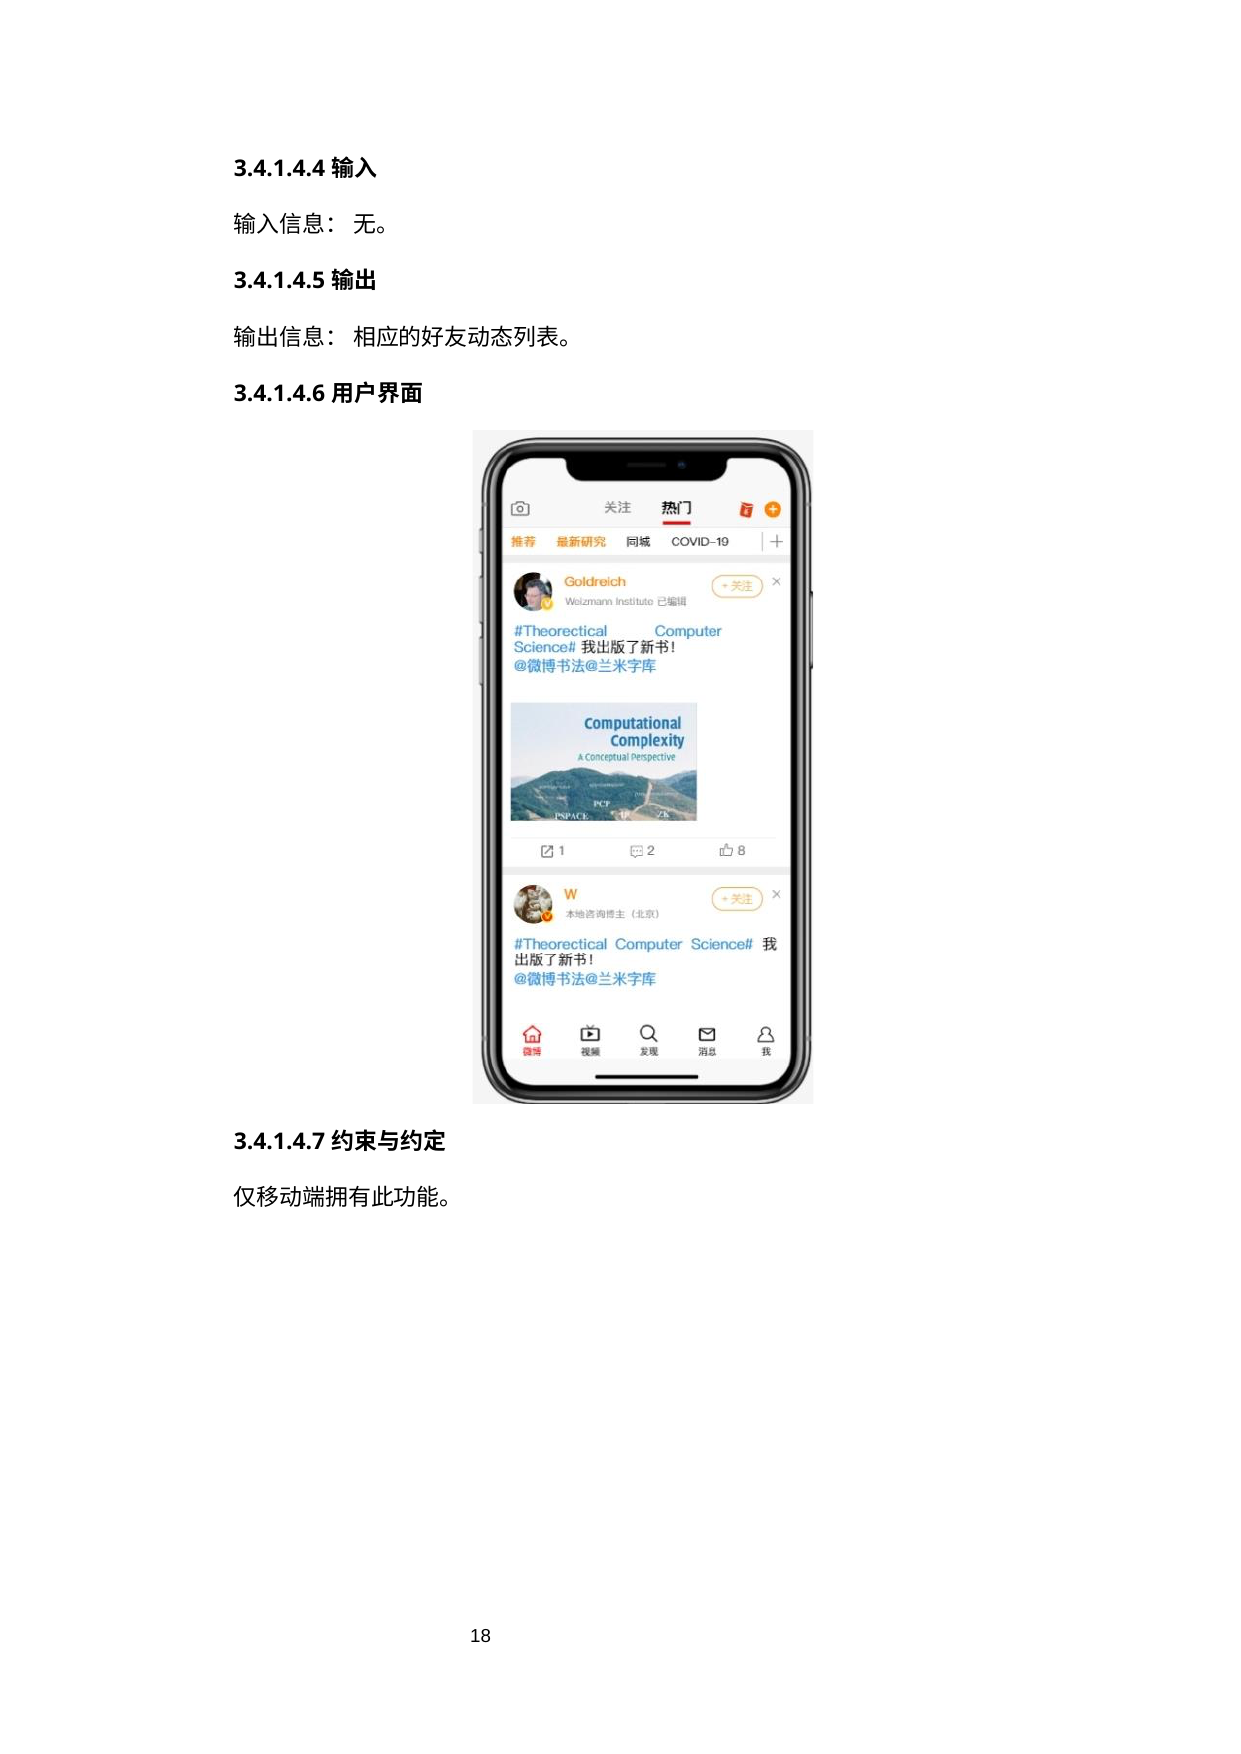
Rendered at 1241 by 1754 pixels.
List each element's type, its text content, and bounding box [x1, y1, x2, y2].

subtitle 3.4.1.4.5 输出 [187, 262, 1053, 296]
picture [472, 430, 814, 1104]
subtitle 3.4.1.4.7 约束与约定 [187, 1123, 1053, 1156]
text 仅移动端拥有此功能。 [187, 1179, 1053, 1212]
text 输出信息： 相应的好友动态列表。 [187, 318, 1053, 352]
subtitle 3.4.1.4.4 输入 [187, 150, 1053, 183]
subtitle 3.4.1.4.6 用户界面 [187, 374, 1053, 408]
text 输入信息： 无。 [187, 206, 1053, 239]
